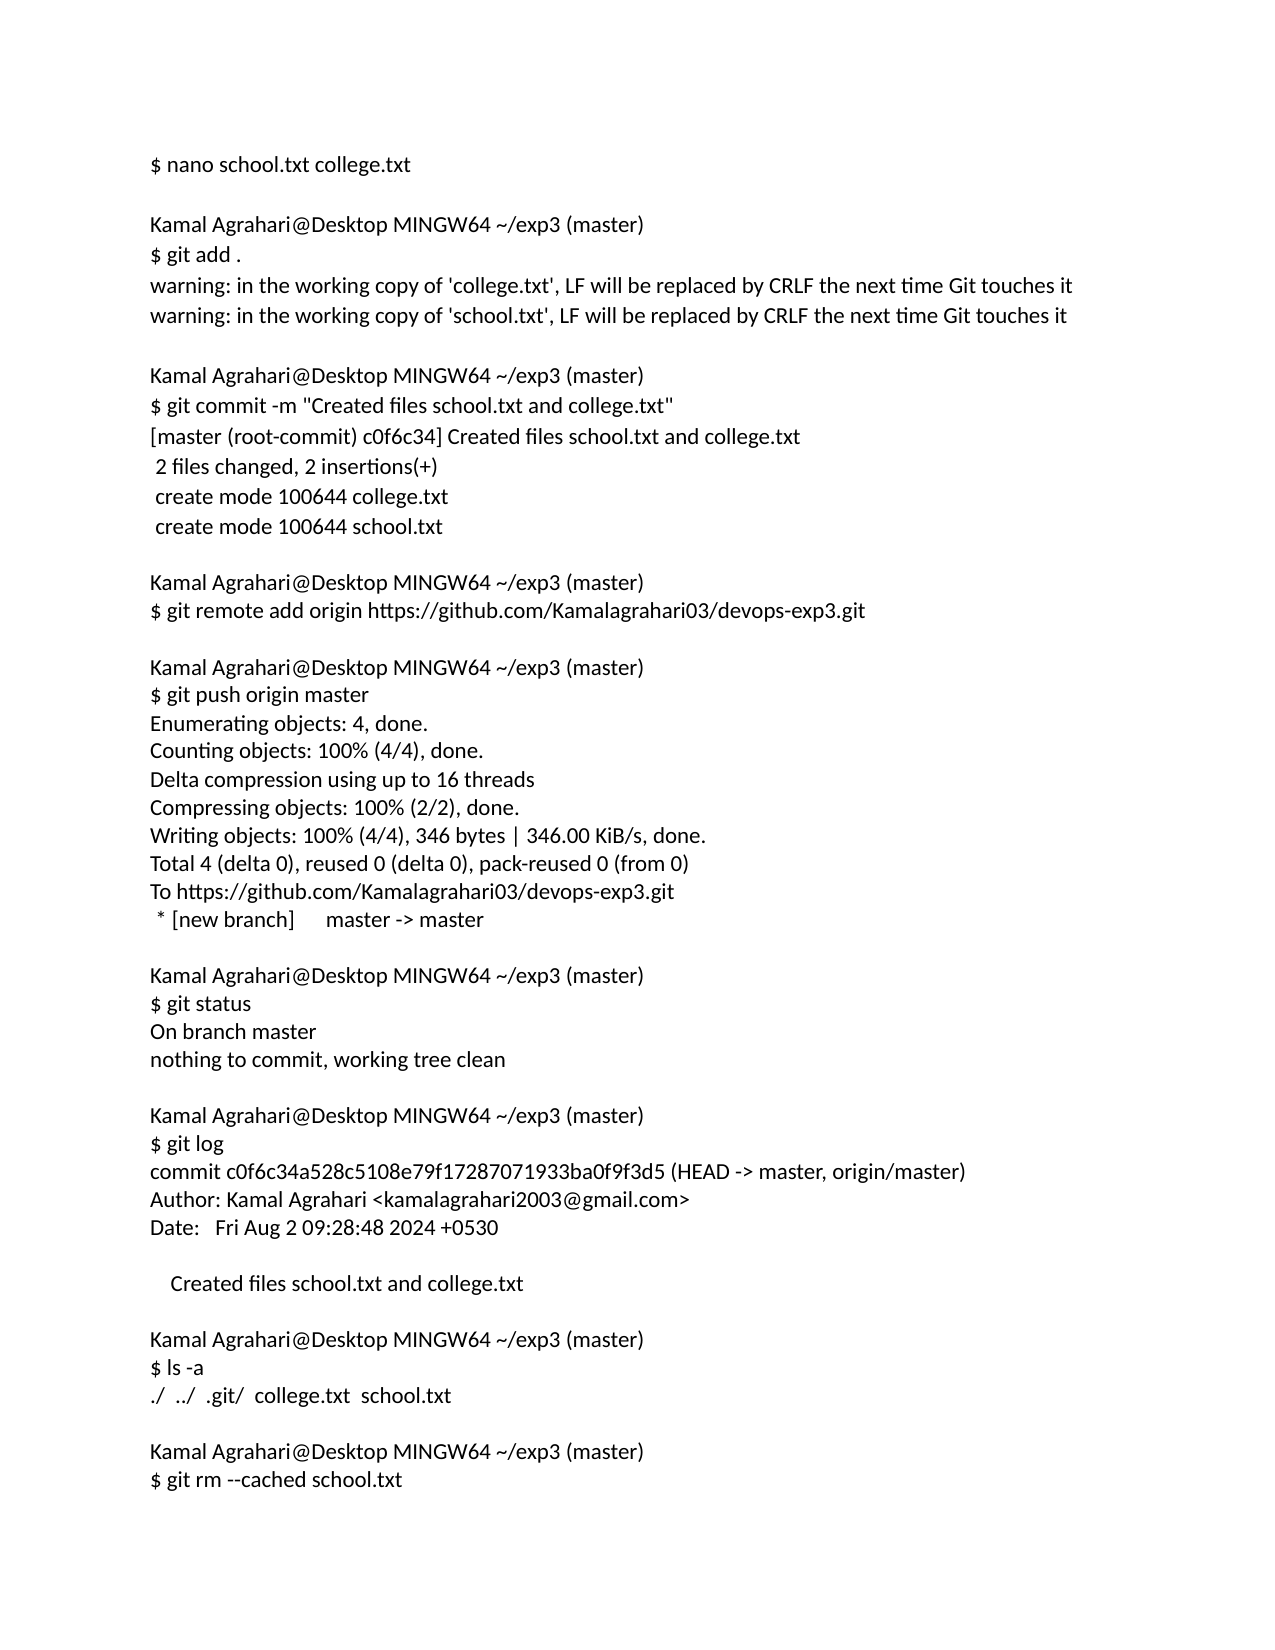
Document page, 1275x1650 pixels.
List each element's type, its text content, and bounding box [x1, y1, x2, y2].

text 2 files changed, 2 insertions(+) [150, 452, 1125, 480]
text $ git commit -m "Created files school.txt and college.txt" [150, 392, 1125, 420]
text $ git rm --cached school.txt [150, 1465, 1125, 1493]
text nothing to commit, working tree clean [150, 1045, 1125, 1073]
text On branch master [150, 1017, 1125, 1045]
text Created files school.txt and college.txt [150, 1269, 1125, 1297]
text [150, 1325, 1125, 1353]
text Date: Fri Aug 2 09:28:48 2024 +0530 [150, 1213, 1125, 1241]
text * [new branch] master -> master [150, 905, 1125, 933]
text $ git remote add origin https://github.com/Kamalagrahari03/devops-exp3.git [150, 597, 1125, 624]
text [master (root-commit) c0f6c34] Created files school.txt and college.txt [150, 422, 1125, 450]
text $ nano school.txt college.txt [150, 150, 1125, 178]
text Kamal Agrahari@Desktop MINGW64 ~/exp3 (master) [150, 1101, 1125, 1129]
text warning: in the working copy of 'college.txt', LF will be replaced by CRLF the next time Git touches it [150, 271, 1125, 299]
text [150, 1437, 1125, 1465]
text Total 4 (delta 0), reused 0 (delta 0), pack-reused 0 (from 0) [150, 849, 1125, 877]
text Delta compression using up to 16 threads [150, 765, 1125, 793]
text create mode 100644 college.txt [150, 482, 1125, 510]
text To https://github.com/Kamalagrahari03/devops-exp3.git [150, 877, 1125, 905]
text Counting objects: 100% (4/4), done. [150, 737, 1125, 765]
text commit c0f6c34a528c5108e79f17287071933ba0f9f3d5 (HEAD -> master, origin/master) [150, 1157, 1125, 1185]
text Kamal Agrahari@Desktop MINGW64 ~/exp3 (master) [150, 961, 1125, 989]
text warning: in the working copy of 'school.txt', LF will be replaced by CRLF the next time Git touches it [150, 301, 1125, 329]
text $ git status [150, 989, 1125, 1017]
text $ git push origin master [150, 681, 1125, 709]
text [150, 210, 1125, 238]
text $ git log [150, 1129, 1125, 1157]
text Kamal Agrahari@Desktop MINGW64 ~/exp3 (master) [150, 361, 1125, 389]
text $ ls -a [150, 1353, 1125, 1381]
text create mode 100644 school.txt [150, 512, 1125, 541]
text Writing objects: 100% (4/4), 346 bytes | 346.00 KiB/s, done. [150, 821, 1125, 849]
text ./ ../ .git/ college.txt school.txt [150, 1381, 1125, 1409]
text $ git add . [150, 241, 1125, 269]
text Compressing objects: 100% (2/2), done. [150, 793, 1125, 821]
text Author: Kamal Agrahari <kamalagrahari2003@gmail.com> [150, 1185, 1125, 1213]
text Enumerating objects: 4, done. [150, 709, 1125, 737]
text Kamal Agrahari@Desktop MINGW64 ~/exp3 (master) [150, 653, 1125, 681]
text Kamal Agrahari@Desktop MINGW64 ~/exp3 (master) [150, 568, 1125, 597]
